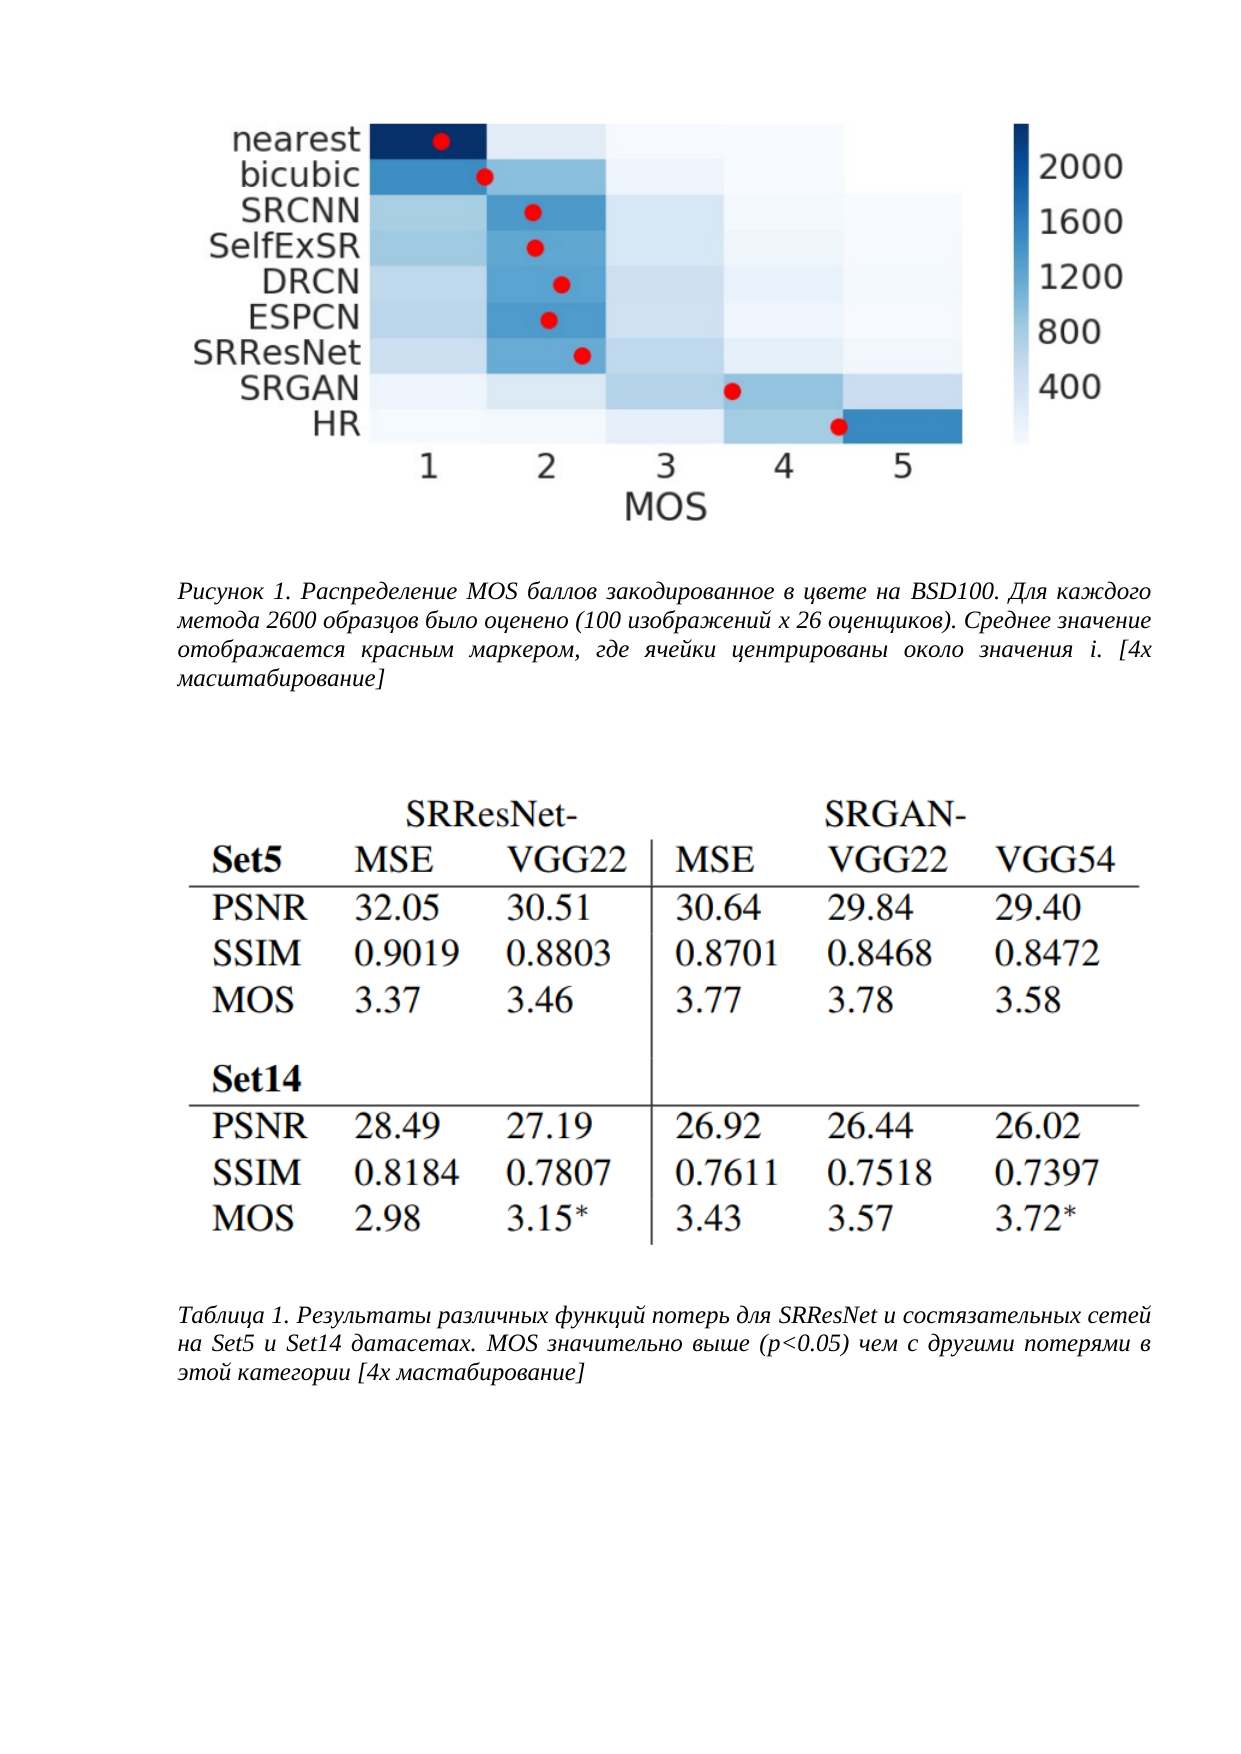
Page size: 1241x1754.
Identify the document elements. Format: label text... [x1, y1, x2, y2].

picture [177, 118, 1152, 537]
text Рисунок 4. Распределение MOS баллов закодированное в цвете на BSD100. Для каждого метода 2600 образцов было оценено (100 изображений x 26 оценщиков). Среднее значение отображается красным маркером, где ячейки центрированы около значения i. [4x масштабирование] [177, 576, 1152, 691]
text Таблица 1. Результаты различных функций потерь для SRResNet и состязательных сетей на Set5 и Set14 датасетах. MOS значительно выше (p<0.05) чем с другими потерями в этой категории [4x мастабирование] [177, 1300, 1152, 1386]
picture [177, 770, 1152, 1275]
